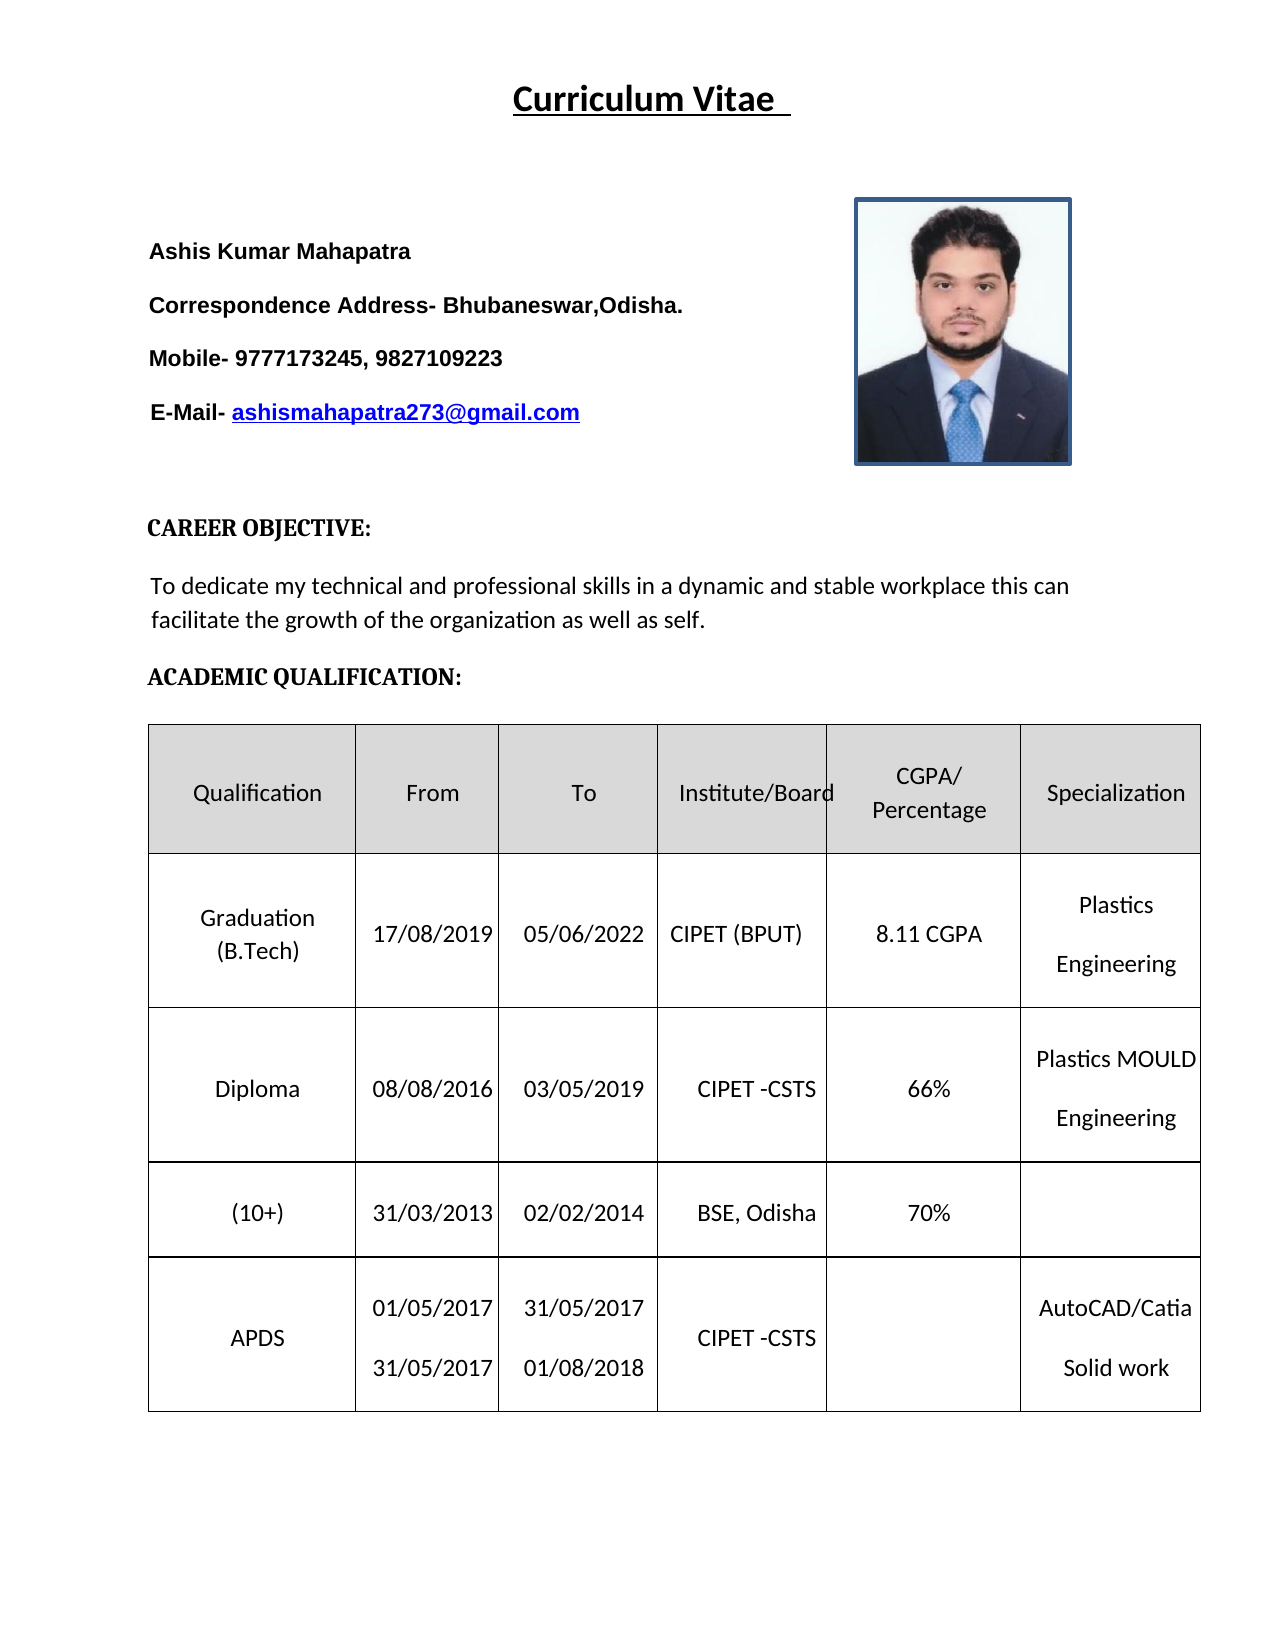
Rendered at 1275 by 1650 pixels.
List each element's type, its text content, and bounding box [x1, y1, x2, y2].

table_cell Plastics MOULD Engineering [1021, 1008, 1200, 1161]
table_cell CIPET -CSTS [658, 1008, 826, 1161]
table_cell AutoCAD/Catia Solid work [1021, 1258, 1200, 1411]
table_cell CIPET (BPUT) [658, 854, 826, 1007]
table_header Qualification [149, 725, 355, 853]
table_cell 70% [827, 1163, 1020, 1256]
table_cell 02/02/2014 [499, 1163, 657, 1256]
table_header CGPA/Percentage [827, 725, 1020, 853]
table_cell 8.11 CGPA [827, 854, 1020, 1007]
text ACADEMIC QUALIFICATION: [147, 663, 1116, 692]
table_header Institute/Board [658, 725, 826, 853]
table_cell 17/08/2019 [356, 854, 498, 1007]
table_cell 03/05/2019 [499, 1008, 657, 1161]
table_header From [356, 725, 498, 853]
table_header Specialization [1021, 725, 1200, 853]
table_cell APDS [149, 1258, 355, 1411]
table_cell [1021, 1163, 1200, 1256]
text Ashis Kumar Mahapatra [148, 238, 854, 264]
table_cell 01/05/2017 31/05/2017 [356, 1258, 498, 1411]
table_cell Graduation (B.Tech) [149, 854, 355, 1007]
table_cell BSE, Odisha [658, 1163, 826, 1256]
text Mobile- 9777173245, 9827109223 [148, 345, 854, 372]
table_cell 05/06/2022 [499, 854, 657, 1007]
table_cell [827, 1258, 1020, 1411]
table_cell Diploma [149, 1008, 355, 1161]
text Correspondence Address- Bhubaneswar,Odisha. [148, 292, 854, 318]
text E-Mail- ashismahapatra273@gmail.com [150, 399, 854, 425]
table_cell Plastics Engineering [1021, 854, 1200, 1007]
table_cell 08/08/2016 [356, 1008, 498, 1161]
table_cell 66% [827, 1008, 1020, 1161]
table_cell 31/03/2013 [356, 1163, 498, 1256]
table_cell (10+) [149, 1163, 355, 1256]
picture [858, 202, 1068, 462]
table_cell 31/05/2017 01/08/2018 [499, 1258, 657, 1411]
table_cell CIPET -CSTS [658, 1258, 826, 1411]
text To dedicate my technical and professional skills in a dynamic and stable workplace this can facilitate the growth of the organization as well as self. [150, 570, 1116, 634]
table_header To [499, 725, 657, 853]
text CAREER OBJECTIVE: [147, 514, 1116, 543]
